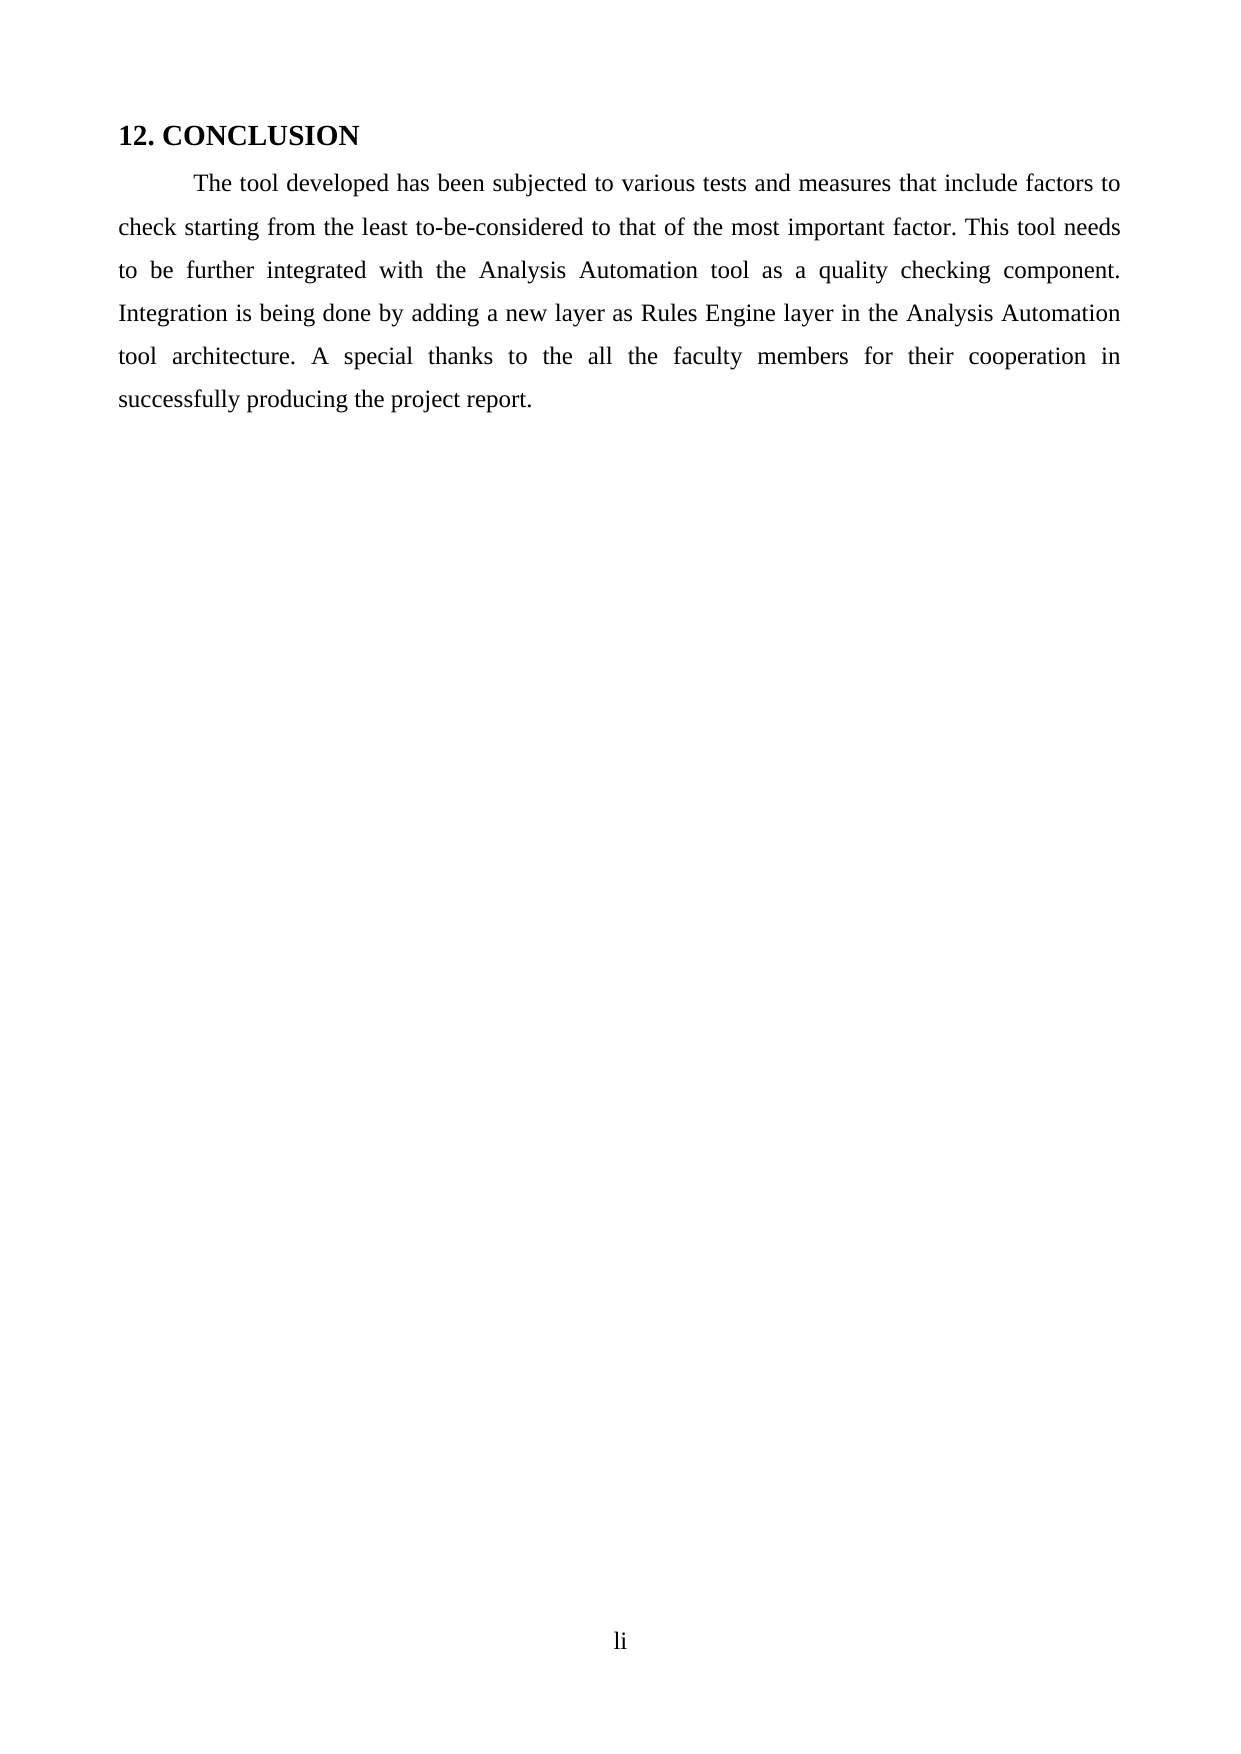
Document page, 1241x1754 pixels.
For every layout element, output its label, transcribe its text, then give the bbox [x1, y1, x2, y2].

text The tool developed has been subjected to various tests and measures that include factors to check starting from the least to-be-considered to that of the most important factor. This tool needs to be further integrated with the Analysis Automation tool as a quality checking component. Integration is being done by adding a new layer as Rules Engine layer in the Analysis Automation tool architecture. A special thanks to the all the faculty members for their cooperation in successfully producing the project report. [118, 168, 1122, 413]
text 12. CONCLUSION [118, 118, 1122, 152]
